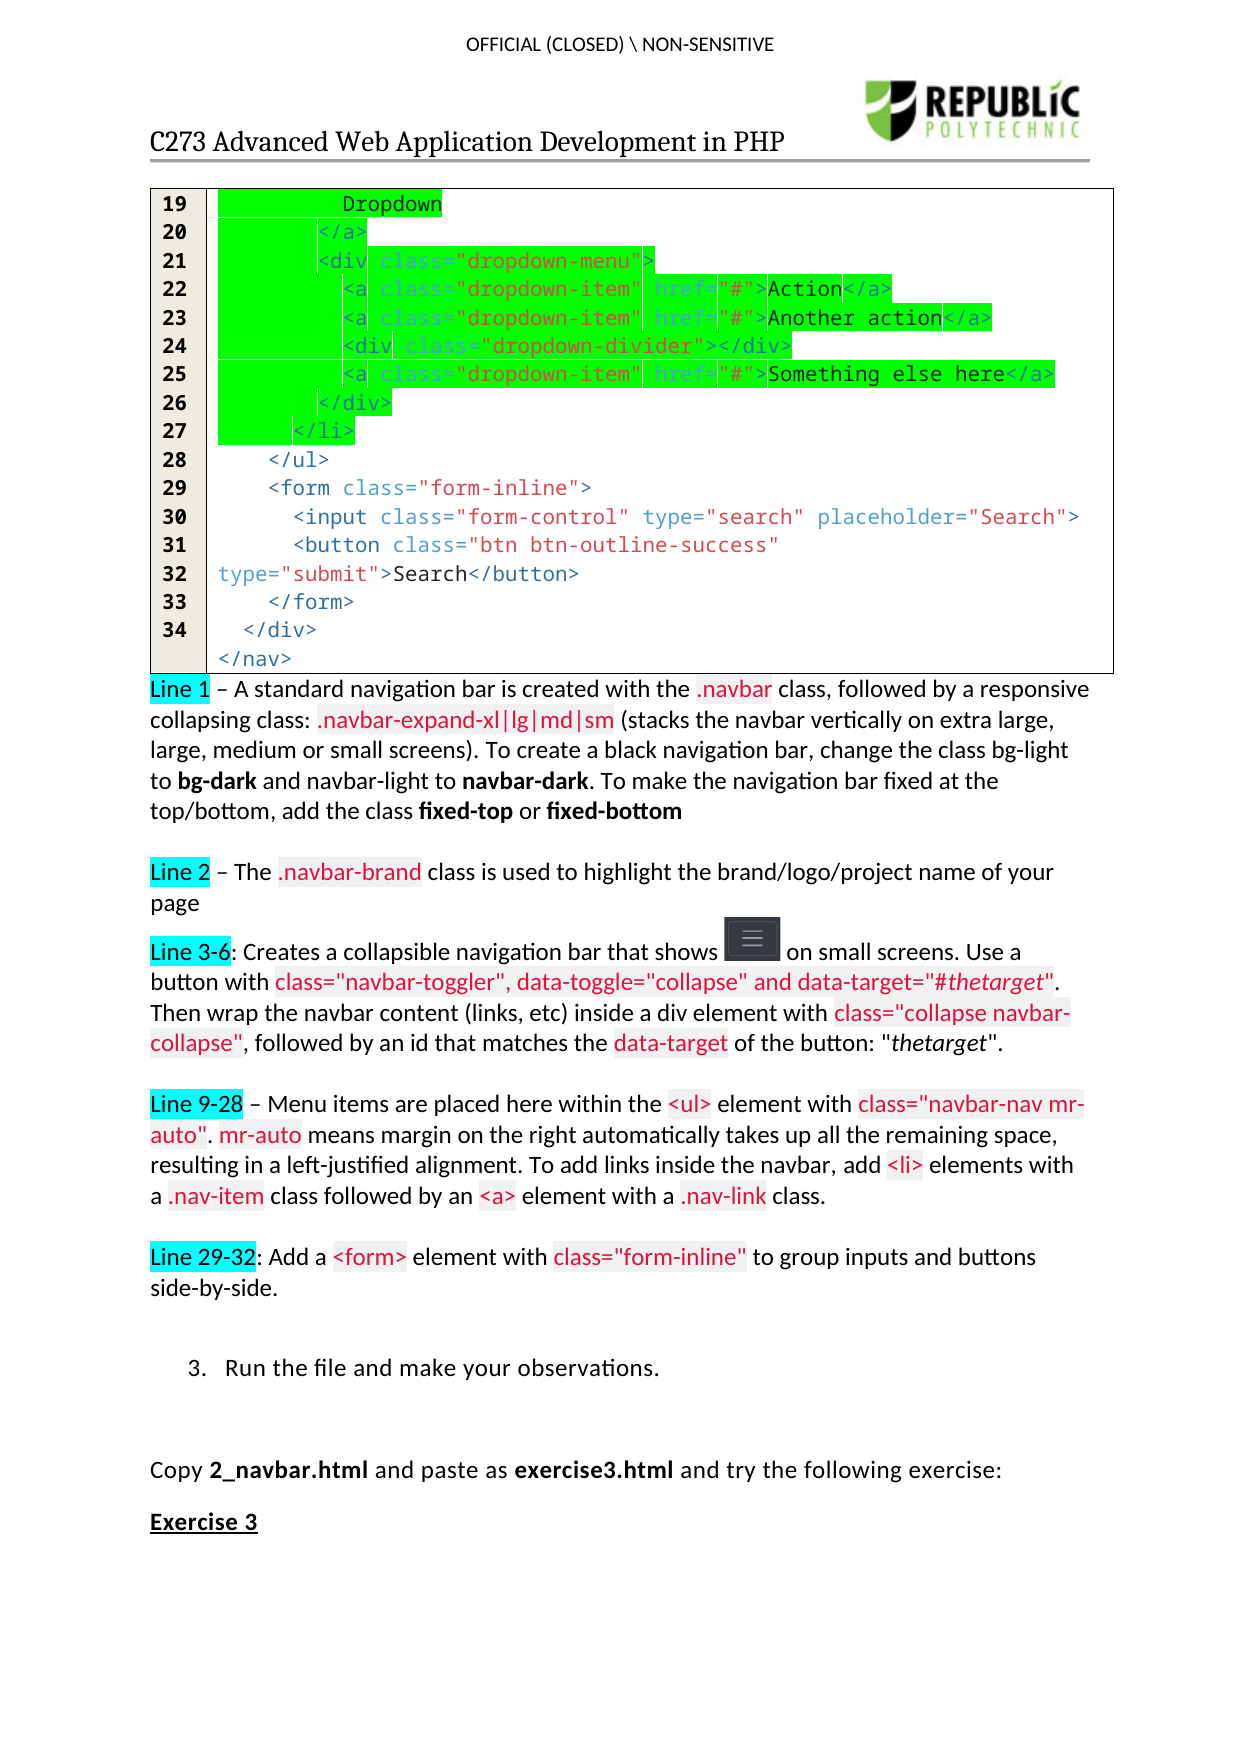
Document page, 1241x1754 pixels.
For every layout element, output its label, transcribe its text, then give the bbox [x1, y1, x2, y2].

picture [724, 917, 781, 961]
list Run the file and make your observations. [187, 1352, 1090, 1382]
table_header 1 2 3 4 5 6 7 8 9 10 11 12 13 14 15 16 17 18 19 20 21 22 23 24 25 26 27 28 29 30 31 32 33 34 [151, 189, 206, 672]
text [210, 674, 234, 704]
text Line 9-28 – Menu items are placed here within the <ul> element with class="navbar-nav mr-auto". mr-auto means margin on the right automatically takes up all the remaining space, resulting in a left-justified alignment. To add links inside the navbar, add <li> elements with a .nav-item class followed by an <a> element with a .nav-link class. [150, 1088, 1090, 1211]
text Copy 2_navbar.html and paste as exercise3.html and try the following exercise: [150, 1454, 1090, 1485]
text Line 3-6: Creates a collapsible navigation bar that shows on small screens. Use a button with class="navbar-toggler", data-toggle="collapse" and data-target="#thetarget". Then wrap the navbar content (links, etc) inside a div element with class="collapse navbar-collapse", followed by an id that matches the data-target of the button: "thetarget". [150, 918, 1090, 1058]
text Exercise 3 [150, 1506, 1090, 1536]
text Line 2 – The .navbar-brand class is used to highlight the brand/logo/project name of your page [199, 857, 1090, 918]
picture [855, 73, 1091, 152]
text Line 29-32: Add a <form> element with class="form-inline" to group inputs and buttons side-by-side. [278, 1241, 1090, 1302]
text Line 1 – A standard navigation bar is created with the .navbar class, followed by a responsive collapsing class: .navbar-expand-xl|lg|md|sm (stacks the navbar vertically on extra large, large, medium or small screens). To create a black navigation bar, change the class bg-light to bg-dark and navbar-light to navbar-dark. To make the navigation bar fixed at the top/bottom, add the class fixed-top or fixed-bottom [150, 704, 1090, 826]
